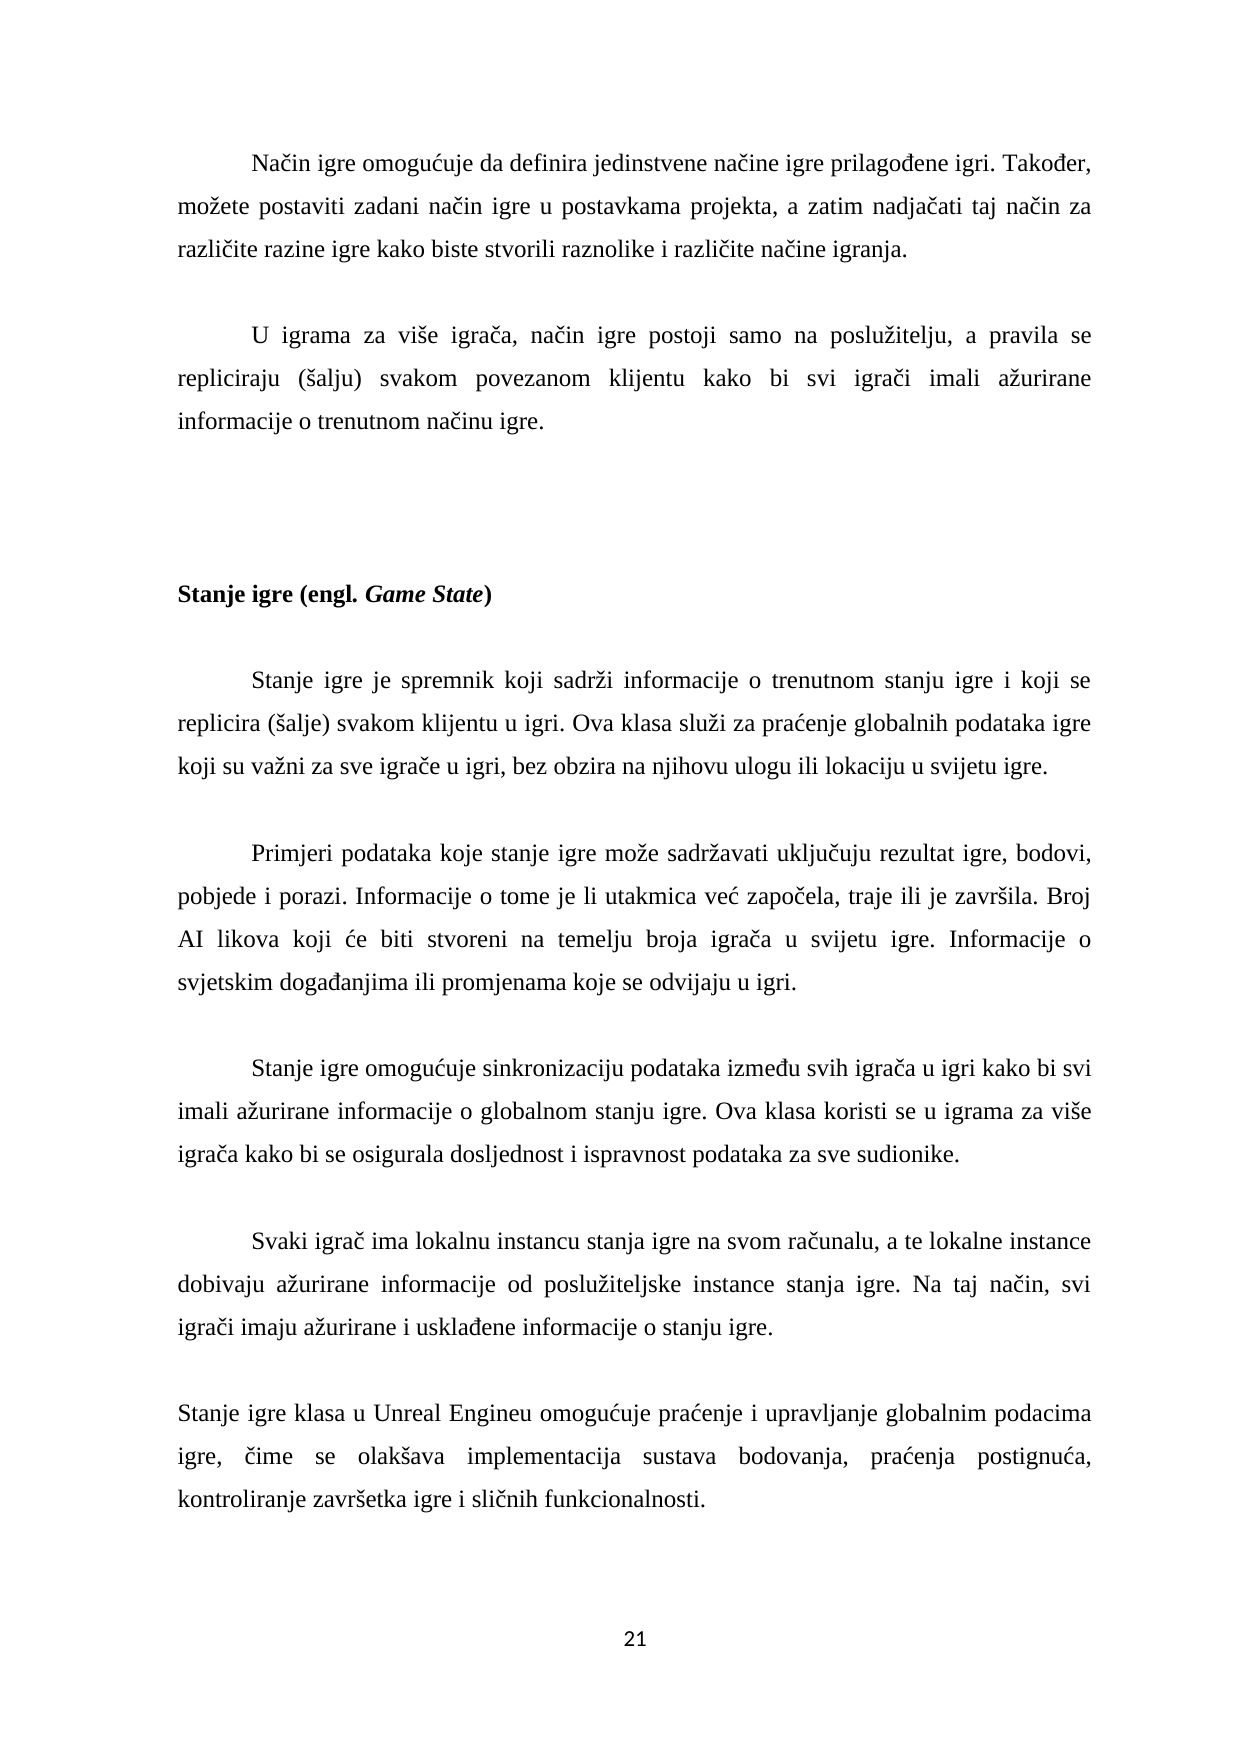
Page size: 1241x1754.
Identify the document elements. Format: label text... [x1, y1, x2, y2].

text U igrama za više igrača, način igre postoji samo na poslužitelju, a pravila se repliciraju (šalju) svakom povezanom klijentu kako bi svi igrači imali ažurirane informacije o trenutnom načinu igre. [177, 320, 1092, 435]
text Stanje igre klasa u Unreal Engineu omogućuje praćenje i upravljanje globalnim podacima igre, čime se olakšava implementacija sustava bodovanja, praćenja postignuća, kontroliranje završetka igre i sličnih funkcionalnosti. [177, 1398, 1092, 1513]
text Način igre omogućuje da definira jedinstvene načine igre prilagođene igri. Također, možete postaviti zadani način igre u postavkama projekta, a zatim nadjačati taj način za različite razine igre kako biste stvorili raznolike i različite načine igranja. [177, 148, 1092, 263]
text Svaki igrač ima lokalnu instancu stanja igre na svom računalu, a te lokalne instance dobivaju ažurirane informacije od poslužiteljske instance stanja igre. Na taj način, svi igrači imaju ažurirane i usklađene informacije o stanju igre. [177, 1226, 1092, 1341]
text Primjeri podataka koje stanje igre može sadržavati uključuju rezultat igre, bodovi, pobjede i porazi. Informacije o tome je li utakmica već započela, traje ili je završila. Broj AI likova koji će biti stvoreni na temelju broja igrača u svijetu igre. Informacije o svjetskim događanjima ili promjenama koje se odvijaju u igri. [177, 838, 1092, 996]
text Stanje igre je spremnik koji sadrži informacije o trenutnom stanju igre i koji se replicira (šalje) svakom klijentu u igri. Ova klasa služi za praćenje globalnih podataka igre koji su važni za sve igrače u igri, bez obzira na njihovu ulogu ili lokaciju u svijetu igre. [177, 665, 1092, 780]
text Stanje igre (engl. Game State) [177, 579, 1092, 608]
text Stanje igre omogućuje sinkronizaciju podataka između svih igrača u igri kako bi svi imali ažurirane informacije o globalnom stanju igre. Ova klasa koristi se u igrama za više igrača kako bi se osigurala dosljednost i ispravnost podataka za sve sudionike. [177, 1053, 1092, 1168]
